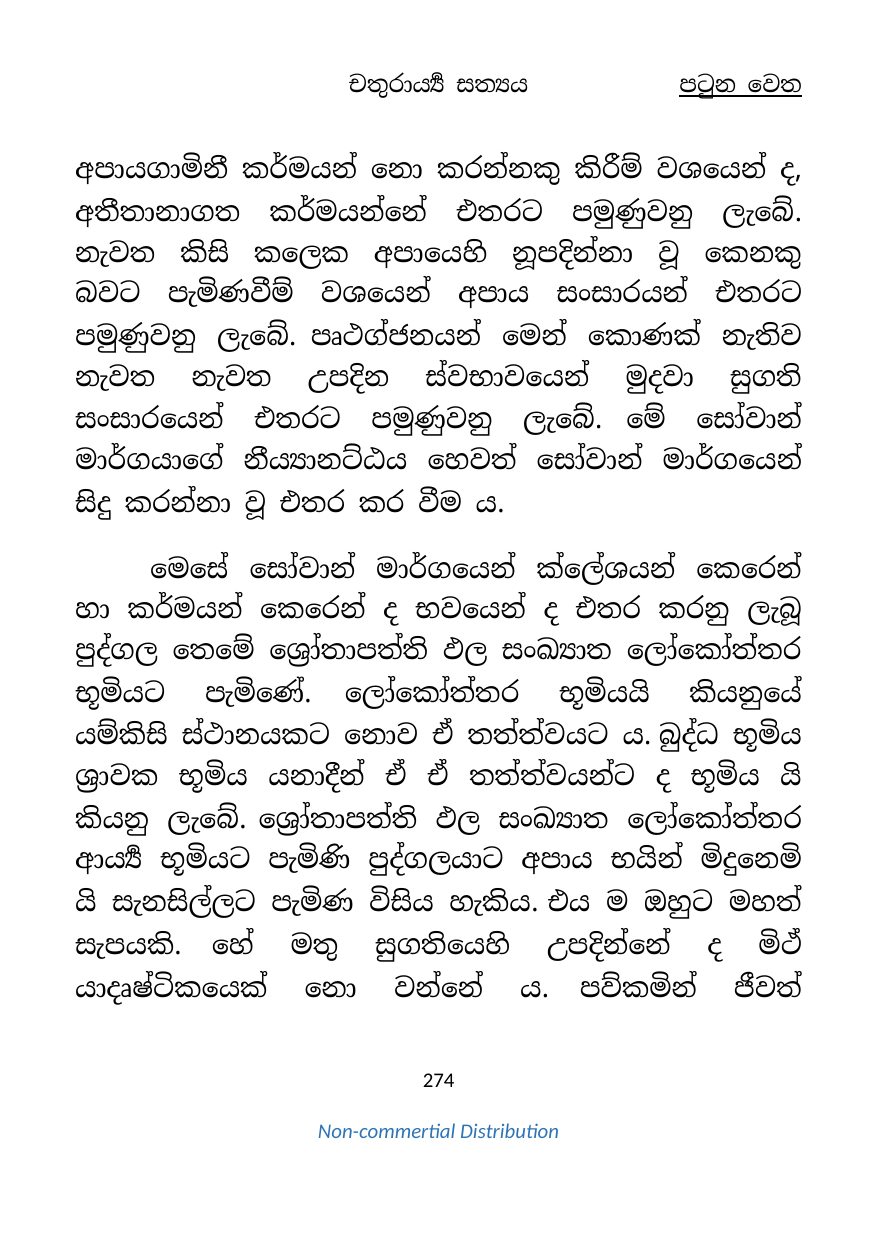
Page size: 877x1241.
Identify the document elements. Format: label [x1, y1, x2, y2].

text [75, 150, 802, 521]
text [75, 551, 802, 1005]
